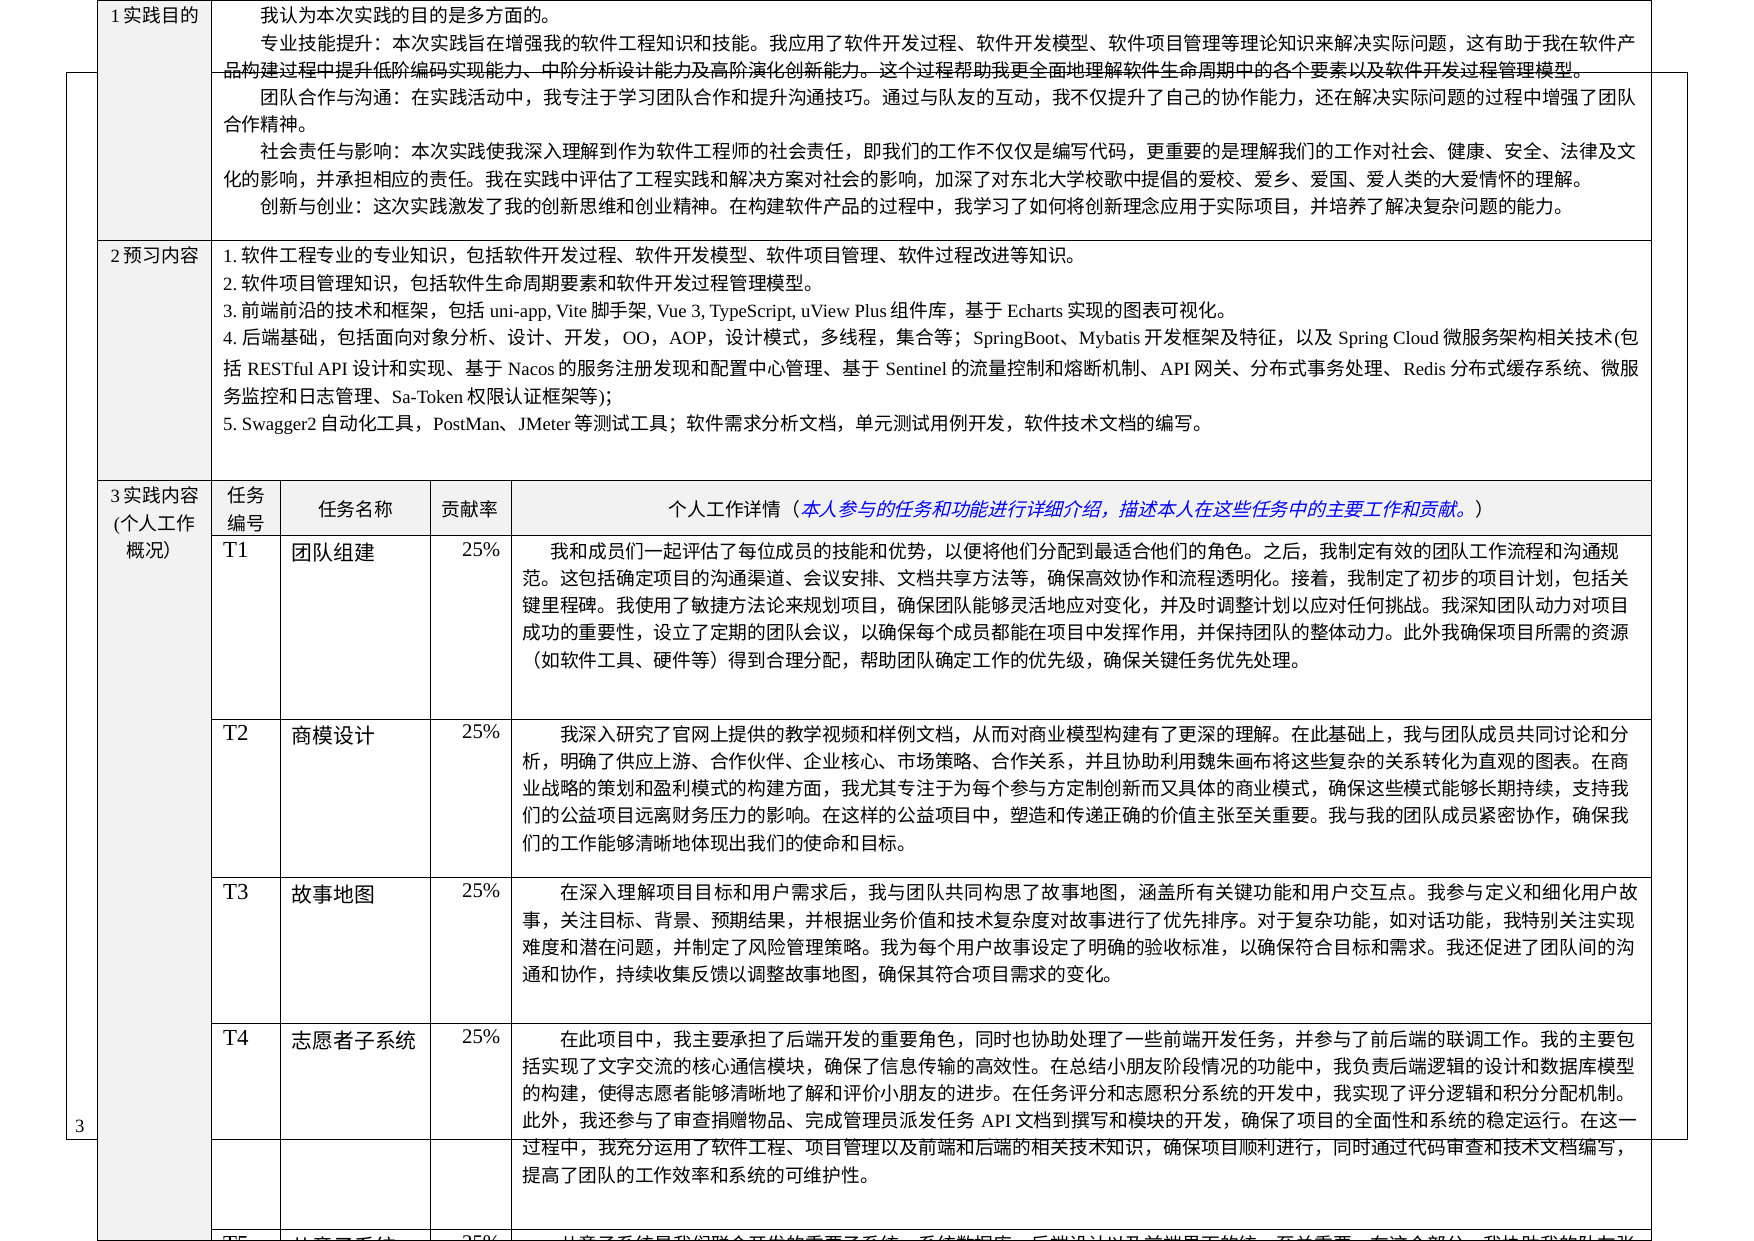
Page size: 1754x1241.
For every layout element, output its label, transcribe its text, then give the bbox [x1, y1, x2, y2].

table_header 我认为本次实践的目的是多方面的。 专业技能提升：本次实践旨在增强我的软件工程知识和技能。我应用了软件开发过程、软件开发模型、软件项目管理等理论知识来解决实际问题，这有助于我在软件产品构建过程中提升低阶编码实现能力、中阶分析设计能力及高阶演化创新能力。这个过程帮助我更全面地理解软件生命周期中的各个要素以及软件开发过程管理模型。 团队合作与沟通：在实践活动中，我专注于学习团队合作和提升沟通技巧。通过与队友的互动，我不仅提升了自己的协作能力，还在解决实际问题的过程中增强了团队合作精神。 社会责任与影响：本次实践使我深入理解到作为软件工程师的社会责任，即我们的工作不仅仅是编写代码，更重要的是理解我们的工作对社会、健康、安全、法律及文化的影响，并承担相应的责任。我在实践中评估了工程实践和解决方案对社会的影响，加深了对东北大学校歌中提倡的爱校、爱乡、爱国、爱人类的大爱情怀的理解。 创新与创业：这次实践激发了我的创新思维和创业精神。在构建软件产品的过程中，我学习了如何将创新理念应用于实际项目，并培养了解决复杂问题的能力。 [212, 1, 1651, 240]
table_cell 3实践内容 (个人工作概况） [98, 481, 211, 1240]
table_cell 在此项目中，我主要承担了后端开发的重要角色，同时也协助处理了一些前端开发任务，并参与了前后端的联调工作。我的主要包括实现了文字交流的核心通信模块，确保了信息传输的高效性。在总结小朋友阶段情况的功能中，我负责后端逻辑的设计和数据库模型的构建，使得志愿者能够清晰地了解和评价小朋友的进步。在任务评分和志愿积分系统的开发中，我实现了评分逻辑和积分分配机制。此外，我还参与了审查捐赠物品、完成管理员派发任务API文档到撰写和模块的开发，确保了项目的全面性和系统的稳定运行。在这一过程中，我充分运用了软件工程、项目管理以及前端和后端的相关技术知识，确保项目顺利进行，同时通过代码审查和技术文档编写，提高了团队的工作效率和系统的可维护性。 [512, 1024, 1651, 1229]
table_cell 任务编号 [212, 481, 280, 535]
table_cell 25% [431, 536, 511, 718]
table_cell 我和成员们一起评估了每位成员的技能和优势，以便将他们分配到最适合他们的角色。之后，我制定有效的团队工作流程和沟通规范。这包括确定项目的沟通渠道、会议安排、文档共享方法等，确保高效协作和流程透明化。接着，我制定了初步的项目计划，包括关键里程碑。我使用了敏捷方法论来规划项目，确保团队能够灵活地应对变化，并及时调整计划以应对任何挑战。我深知团队动力对项目成功的重要性，设立了定期的团队会议，以确保每个成员都能在项目中发挥作用，并保持团队的整体动力。此外我确保项目所需的资源（如软件工具、硬件等）得到合理分配，帮助团队确定工作的优先级，确保关键任务优先处理。 [512, 536, 1651, 718]
table_cell 在深入理解项目目标和用户需求后，我与团队共同构思了故事地图，涵盖所有关键功能和用户交互点。我参与定义和细化用户故事，关注目标、背景、预期结果，并根据业务价值和技术复杂度对故事进行了优先排序。对于复杂功能，如对话功能，我特别关注实现难度和潜在问题，并制定了风险管理策略。我为每个用户故事设定了明确的验收标准，以确保符合目标和需求。我还促进了团队间的沟通和协作，持续收集反馈以调整故事地图，确保其符合项目需求的变化。 [512, 878, 1651, 1023]
table_cell 任务名称 [281, 481, 430, 535]
table_cell 个人工作详情（本人参与的任务和功能进行详细介绍，描述本人在这些任务中的主要工作和贡献。） [512, 481, 1651, 535]
table_cell 我深入研究了官网上提供的教学视频和样例文档，从而对商业模型构建有了更深的理解。在此基础上，我与团队成员共同讨论和分析，明确了供应上游、合作伙伴、企业核心、市场策略、合作关系，并且协助利用魏朱画布将这些复杂的关系转化为直观的图表。在商业战略的策划和盈利模式的构建方面，我尤其专注于为每个参与方定制创新而又具体的商业模式，确保这些模式能够长期持续，支持我们的公益项目远离财务压力的影响。在这样的公益项目中，塑造和传递正确的价值主张至关重要。我与我的团队成员紧密协作，确保我们的工作能够清晰地体现出我们的使命和目标。 [512, 720, 1651, 877]
table_cell 25% [431, 720, 511, 877]
table_cell 1. 软件工程专业的专业知识，包括软件开发过程、软件开发模型、软件项目管理、软件过程改进等知识。 2. 软件项目管理知识，包括软件生命周期要素和软件开发过程管理模型。 3. 前端前沿的技术和框架，包括 uni-app, Vite脚手架, Vue 3, TypeScript, uView Plus组件库，基于Echarts实现的图表可视化。 4. 后端基础，包括面向对象分析、设计、开发，OO，AOP，设计模式，多线程，集合等；SpringBoot、Mybatis开发框架及特征，以及Spring Cloud微服务架构相关技术(包括 RESTful API设计和实现、基于Nacos的服务注册发现和配置中心管理、基于Sentinel的流量控制和熔断机制、API网关、分布式事务处理、Redis分布式缓存系统、微服务监控和日志管理、Sa-Token权限认证框架等)； 5. Swagger2自动化工具，PostMan、JMeter等测试工具；软件需求分析文档，单元测试用例开发，软件技术文档的编写。 [212, 241, 1651, 480]
table_cell 团队组建 [281, 536, 430, 718]
table_cell T1 [212, 536, 280, 718]
table_cell 商模设计 [281, 720, 430, 877]
table_cell 贡献率 [431, 481, 511, 535]
table_header 1实践目的 [98, 1, 211, 240]
table_cell 25% [431, 878, 511, 1023]
table_cell 故事地图 [281, 878, 430, 1023]
table_cell T3 [212, 878, 280, 1023]
table_cell T4 [212, 1024, 280, 1229]
table_cell 2预习内容 [98, 241, 211, 480]
table_cell 25% [431, 1024, 511, 1229]
table_cell 志愿者子系统 [281, 1024, 430, 1229]
table_cell T2 [212, 720, 280, 877]
